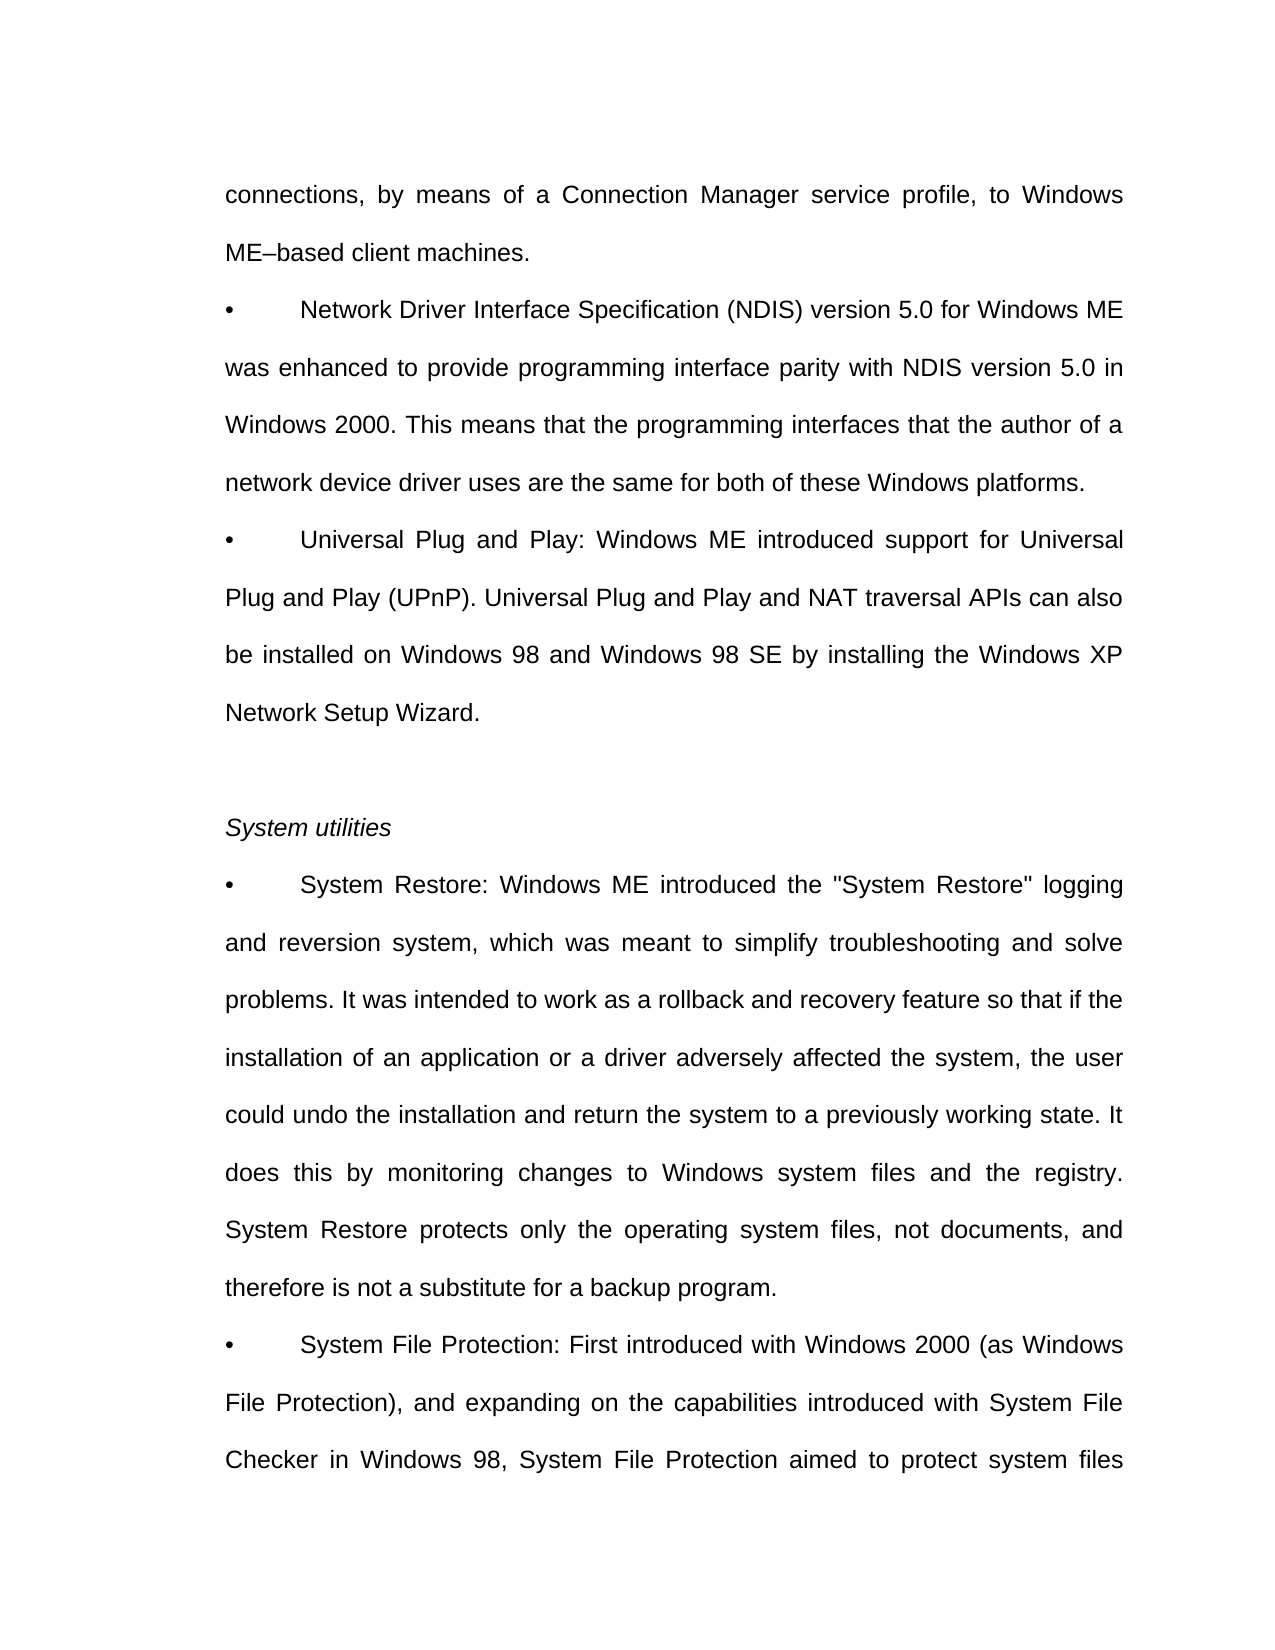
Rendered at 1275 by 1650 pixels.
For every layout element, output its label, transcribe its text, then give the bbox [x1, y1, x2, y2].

text • Universal Plug and Play: Windows ME introduced support for Universal Plug and Play (UPnP). Universal Plug and Play and NAT traversal APIs can also be installed on Windows 98 and Windows 98 SE by installing the Windows XP Network Setup Wizard. [225, 525, 1125, 726]
text • Network Driver Interface Specification (NDIS) version 5.0 for Windows ME was enhanced to provide programming interface parity with NDIS version 5.0 in Windows 2000. This means that the programming interfaces that the author of a network device driver uses are the same for both of these Windows platforms. [225, 295, 1125, 496]
text • System Restore: Windows ME introduced the "System Restore" logging and reversion system, which was meant to simplify troubleshooting and solve problems. It was intended to work as a rollback and recovery feature so that if the installation of an application or a driver adversely affected the system, the user could undo the installation and return the system to a previously working state. It does this by monitoring changes to Windows system files and the registry. System Restore protects only the operating system files, not documents, and therefore is not a substitute for a backup program. [225, 870, 1125, 1301]
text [225, 180, 1125, 266]
text System utilities [225, 812, 1125, 841]
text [225, 1330, 1125, 1474]
